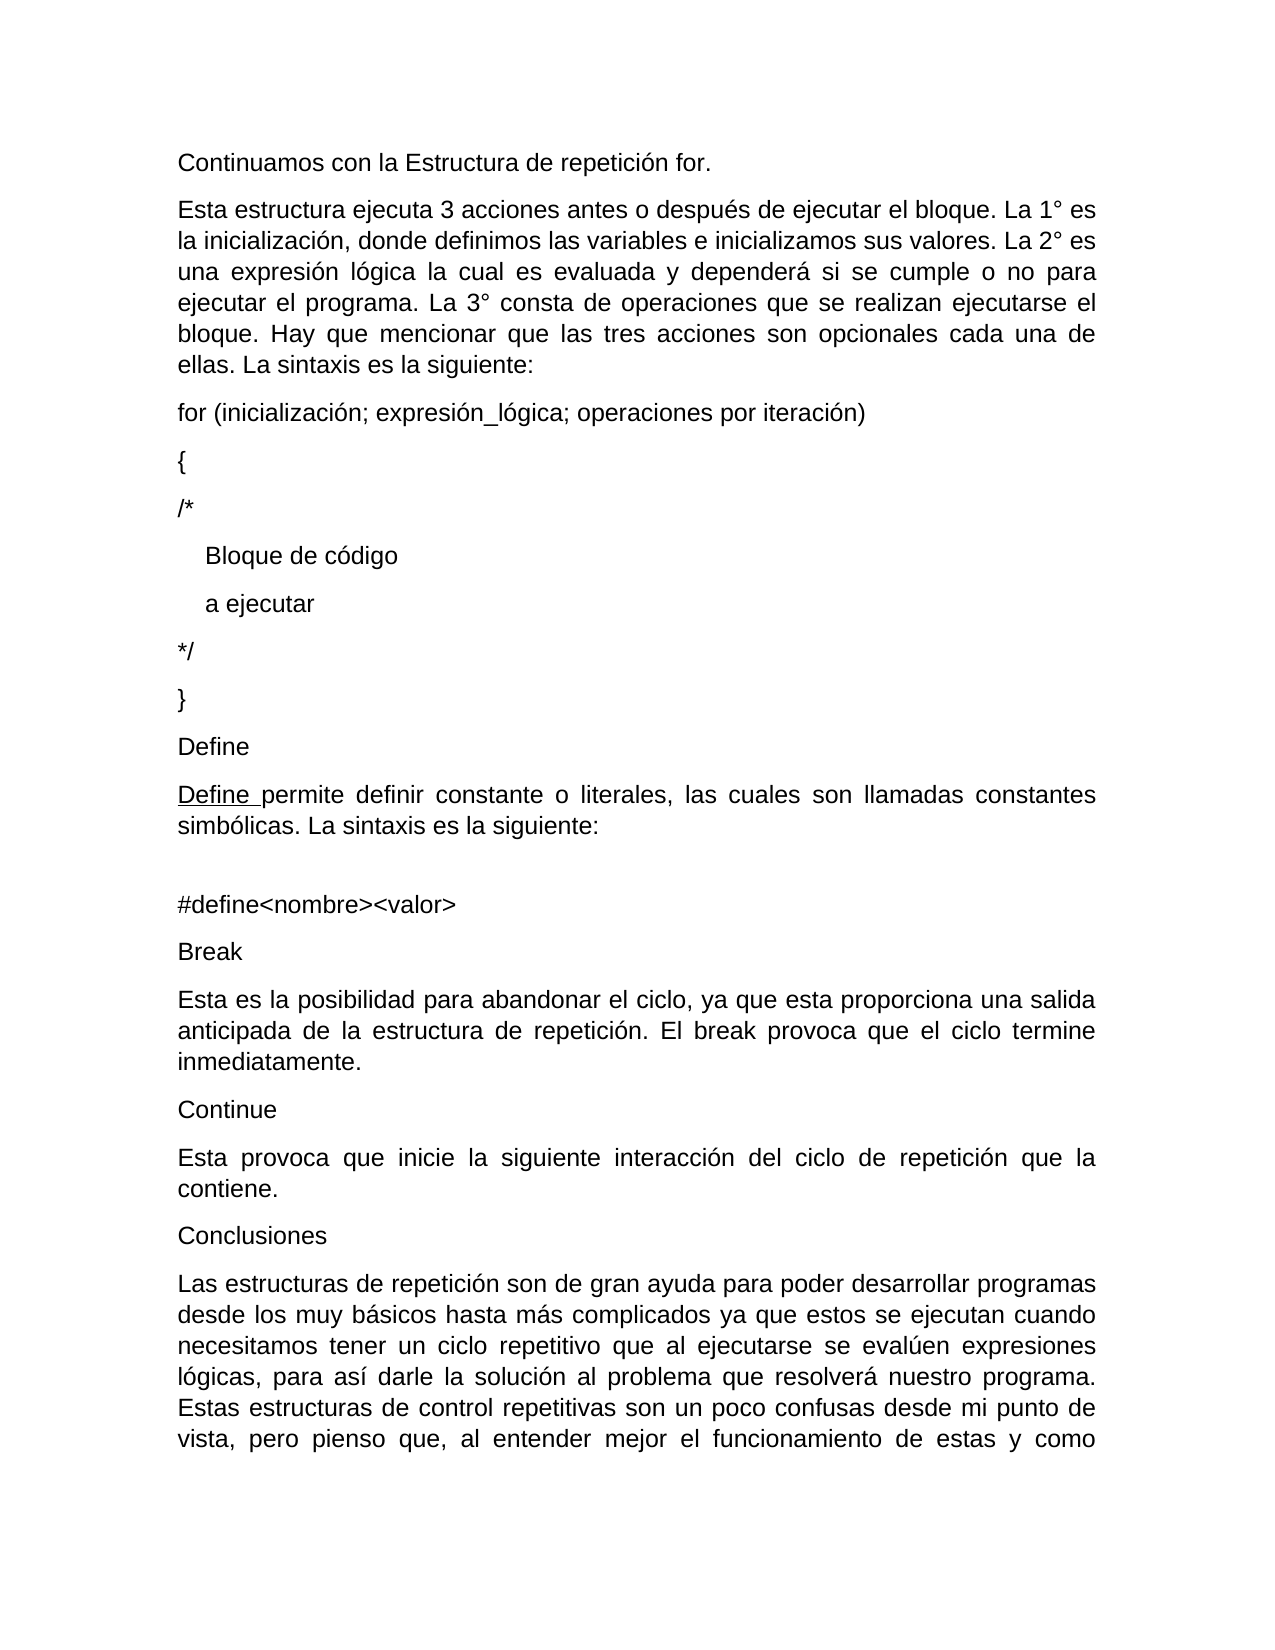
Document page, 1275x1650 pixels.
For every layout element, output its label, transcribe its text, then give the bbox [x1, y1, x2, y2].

text Continuamos con la Estructura de repetición for. [177, 148, 1098, 176]
text Define permite definir constante o literales, las cuales son llamadas constantes simbólicas. La sintaxis es la siguiente: [177, 780, 1098, 840]
text Break [177, 937, 1098, 966]
text Bloque de código [177, 541, 1098, 570]
text */ [177, 637, 1098, 666]
text Define [177, 732, 1098, 761]
text #define<nombre><valor> [177, 859, 1098, 918]
text /* [177, 494, 1098, 522]
text Esta provoca que inicie la siguiente interacción del ciclo de repetición que la contiene. [177, 1143, 1098, 1202]
text Conclusiones [177, 1221, 1098, 1250]
text Esta estructura ejecuta 3 acciones antes o después de ejecutar el bloque. La 1° es la inicialización, donde definimos las variables e inicializamos sus valores. La 2° es una expresión lógica la cual es evaluada y dependerá si se cumple o no para ejecutar el programa. La 3° consta de operaciones que se realizan ejecutarse el bloque. Hay que mencionar que las tres acciones son opcionales cada una de ellas. La sintaxis es la siguiente: [177, 195, 1098, 379]
text { [177, 446, 1098, 475]
text Continue [177, 1095, 1098, 1124]
text a ejecutar [177, 589, 1098, 618]
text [177, 1269, 1098, 1453]
text } [177, 684, 1098, 713]
text for (inicialización; expresión_lógica; operaciones por iteración) [177, 398, 1098, 427]
text Esta es la posibilidad para abandonar el ciclo, ya que esta proporciona una salida anticipada de la estructura de repetición. El break provoca que el ciclo termine inmediatamente. [177, 985, 1098, 1076]
